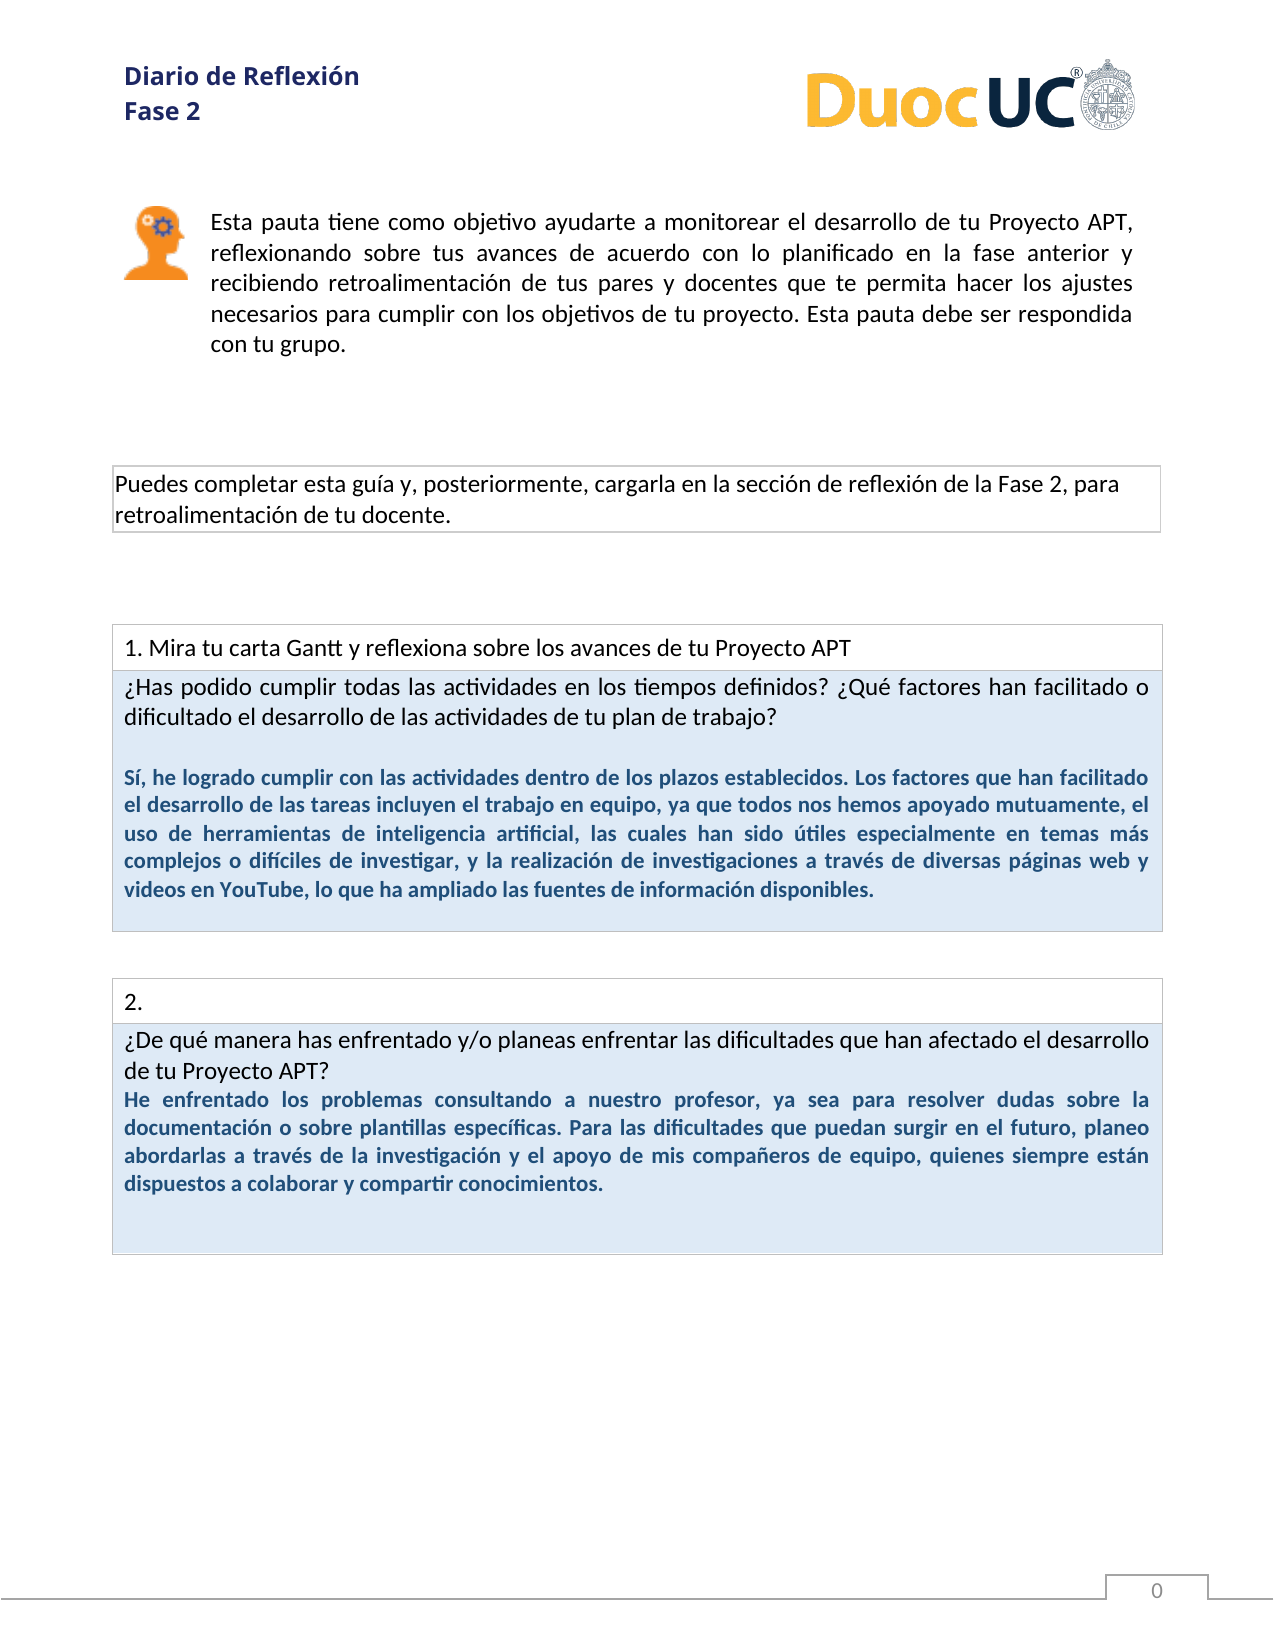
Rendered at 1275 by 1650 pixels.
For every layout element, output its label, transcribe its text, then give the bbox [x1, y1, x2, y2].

table_cell ¿Has podido cumplir todas las actividades en los tiempos definidos? ¿Qué factores han facilitado o dificultado el desarrollo de las actividades de tu plan de trabajo? Sí, he logrado cumplir con las actividades dentro de los plazos establecidos. Los factores que han facilitado el desarrollo de las tareas incluyen el trabajo en equipo, ya que todos nos hemos apoyado mutuamente, el uso de herramientas de inteligencia artificial, las cuales han sido útiles especialmente en temas más complejos o difíciles de investigar, y la realización de investigaciones a través de diversas páginas web y videos en YouTube, lo que ha ampliado las fuentes de información disponibles. [113, 671, 1162, 931]
table_header Puedes completar esta guía y, posteriormente, cargarla en la sección de reflexión de la Fase 2, para retroalimentación de tu docente. [114, 467, 1160, 531]
picture [807, 59, 1135, 130]
table_header Esta pauta tiene como objetivo ayudarte a monitorear el desarrollo de tu Proyecto APT, reflexionando sobre tus avances de acuerdo con lo planificado en la fase anterior y recibiendo retroalimentación de tus pares y docentes que te permita hacer los ajustes necesarios para cumplir con los objetivos de tu proyecto. Esta pauta debe ser respondida con tu grupo. [199, 207, 1146, 435]
table_header 2. [113, 979, 1162, 1023]
table_header [112, 207, 199, 435]
table_cell ¿De qué manera has enfrentado y/o planeas enfrentar las dificultades que han afectado el desarrollo de tu Proyecto APT? He enfrentado los problemas consultando a nuestro profesor, ya sea para resolver dudas sobre la documentación o sobre plantillas específicas. Para las dificultades que puedan surgir en el futuro, planeo abordarlas a través de la investigación y el apoyo de mis compañeros de equipo, quienes siempre están dispuestos a colaborar y compartir conocimientos. [113, 1024, 1162, 1253]
table_header 1. Mira tu carta Gantt y reflexiona sobre los avances de tu Proyecto APT [113, 625, 1162, 670]
